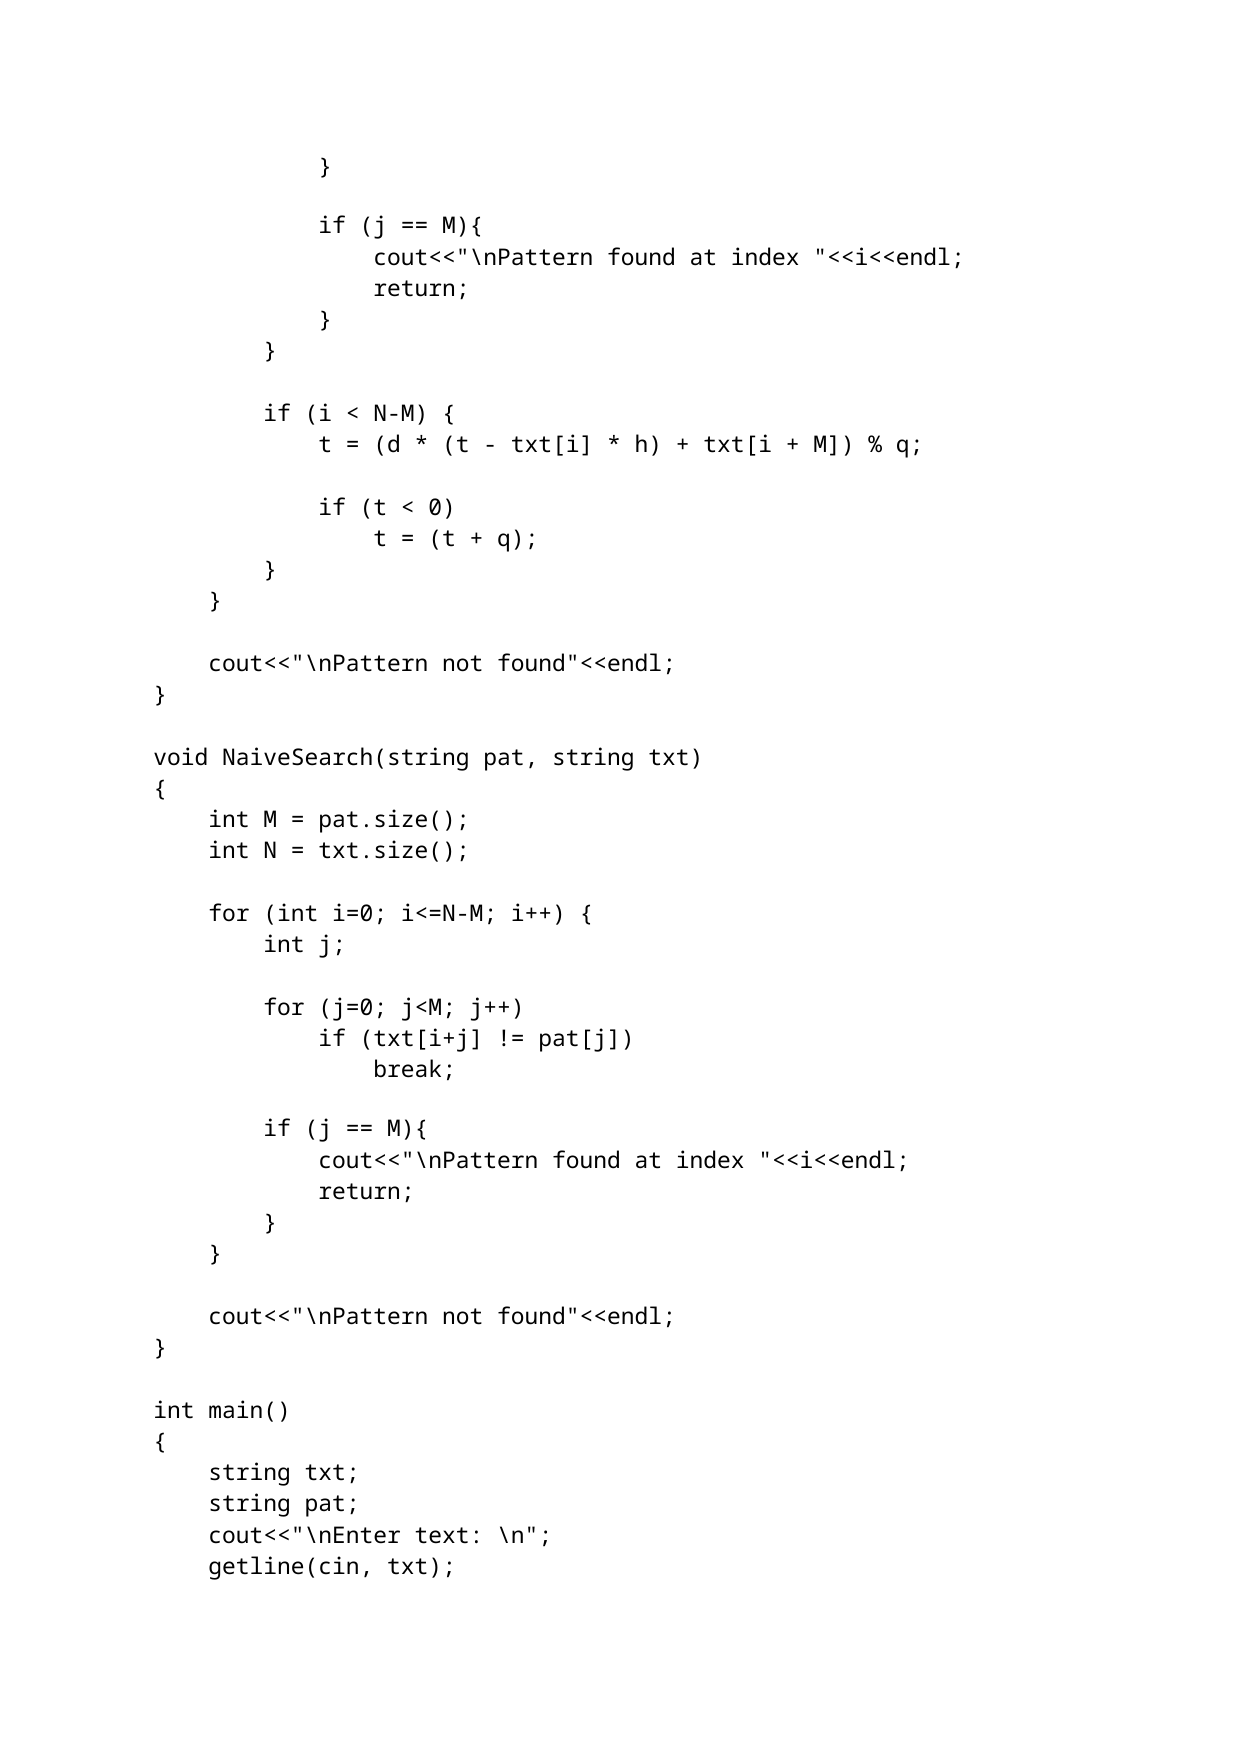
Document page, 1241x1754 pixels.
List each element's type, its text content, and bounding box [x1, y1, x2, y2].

text return; [153, 272, 1087, 303]
text } [153, 334, 1087, 366]
text cout<<"\nPattern found at index "<<i<<endl; [153, 1143, 1087, 1175]
text } [153, 1206, 1087, 1237]
text cout<<"\nPattern not found"<<endl; [153, 647, 1087, 678]
text cout<<"\nPattern not found"<<endl; [153, 1300, 1087, 1331]
text } [153, 1237, 1087, 1268]
text } [153, 553, 1087, 584]
text int j; [153, 928, 1087, 959]
text if (j == M){ [153, 1112, 1087, 1143]
text break; [153, 1053, 1087, 1084]
text } [153, 303, 1087, 334]
text int N = txt.size(); [153, 834, 1087, 866]
text { [153, 1425, 1087, 1456]
text { [153, 772, 1087, 803]
text return; [153, 1175, 1087, 1206]
text string pat; [153, 1487, 1087, 1518]
text for (j=0; j<M; j++) [153, 991, 1087, 1022]
text } [153, 1331, 1087, 1362]
text if (t < 0) [153, 491, 1087, 522]
text t = (t + q); [153, 522, 1087, 553]
text if (i < N-M) { [153, 397, 1087, 428]
text string txt; [153, 1456, 1087, 1487]
text } [153, 150, 1087, 181]
text if (txt[i+j] != pat[j]) [153, 1022, 1087, 1053]
text for (int i=0; i<=N-M; i++) { [153, 897, 1087, 928]
text } [153, 584, 1087, 616]
text if (j == M){ [153, 209, 1087, 241]
text } [153, 678, 1087, 709]
text void NaiveSearch(string pat, string txt) [153, 741, 1087, 772]
text cout<<"\nPattern found at index "<<i<<endl; [153, 241, 1087, 272]
text int M = pat.size(); [153, 803, 1087, 834]
text cout<<"\nEnter text: \n"; [153, 1518, 1087, 1550]
text getline(cin, txt); [153, 1550, 1087, 1581]
text t = (d * (t - txt[i] * h) + txt[i + M]) % q; [153, 428, 1087, 459]
text int main() [153, 1393, 1087, 1425]
